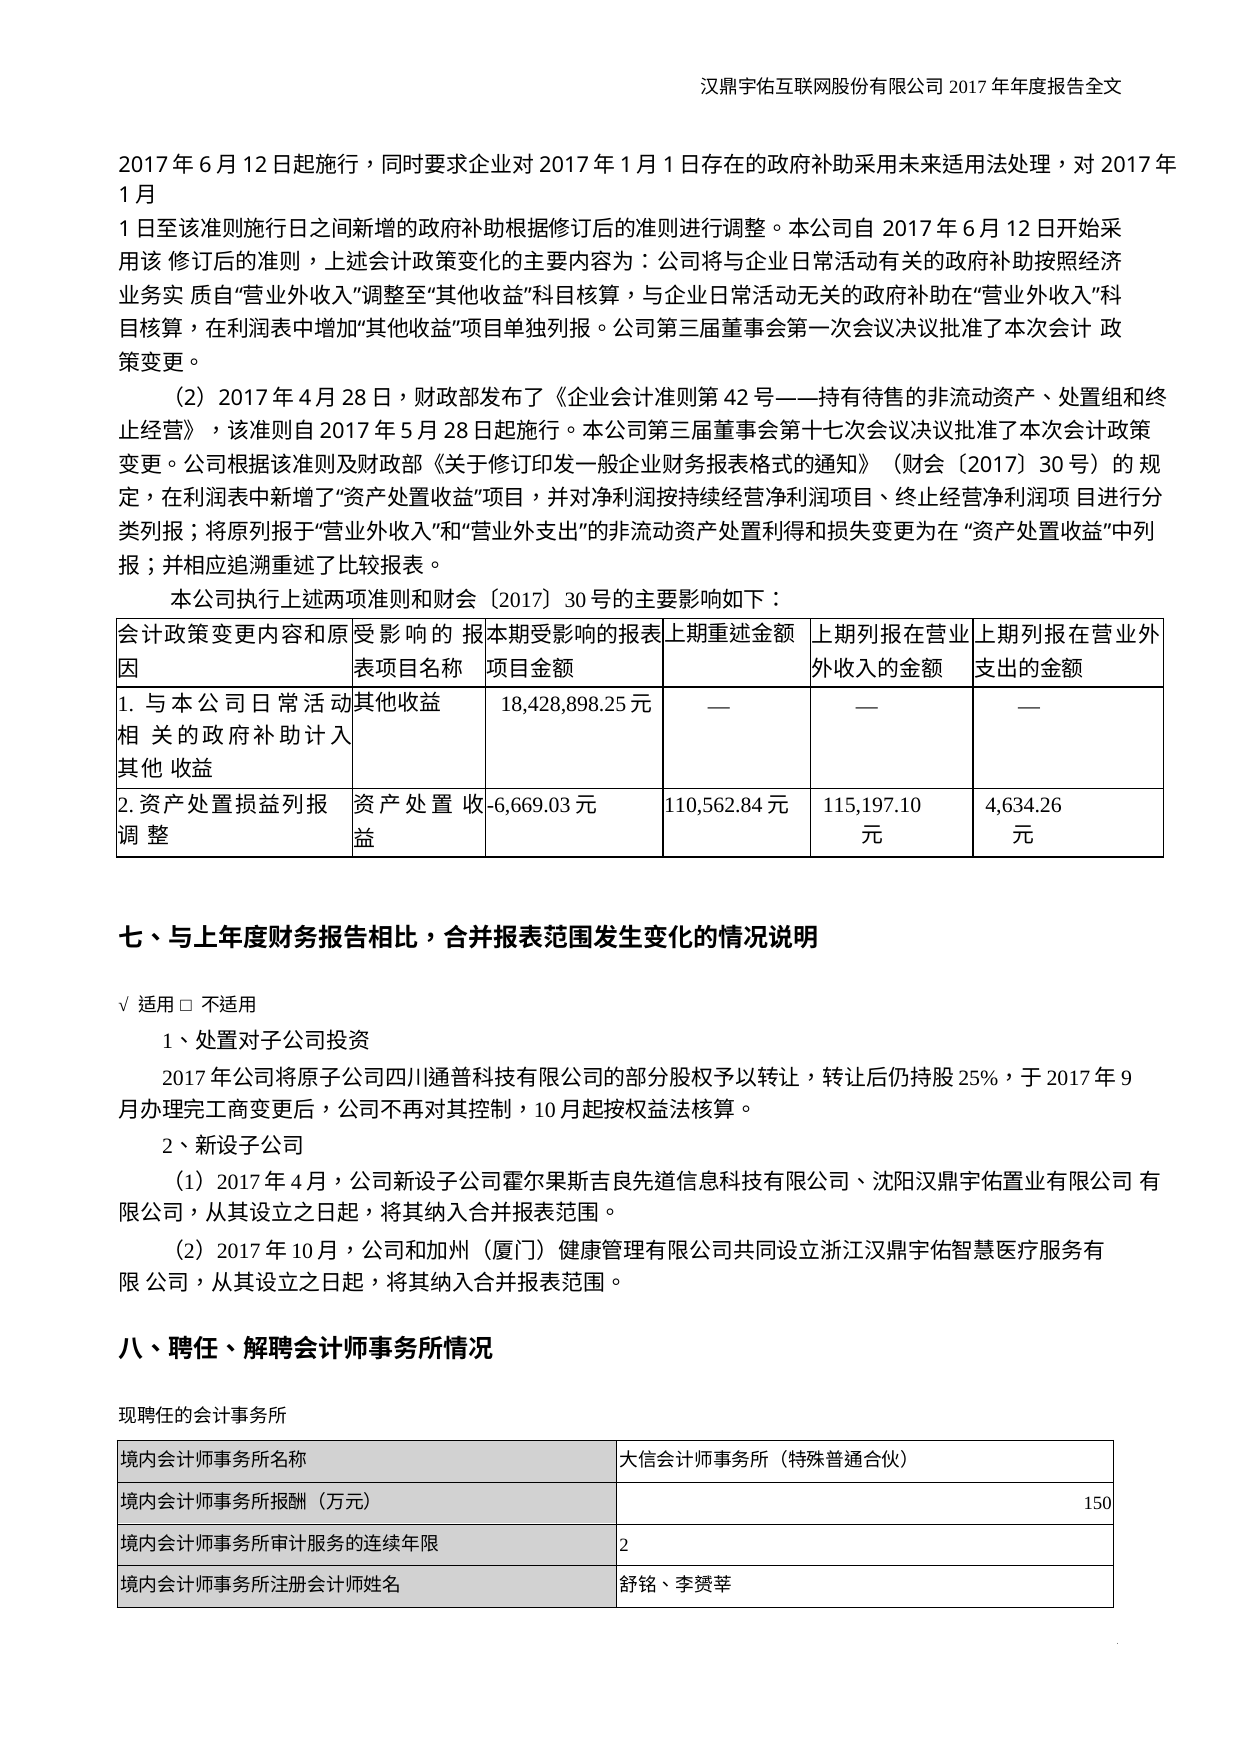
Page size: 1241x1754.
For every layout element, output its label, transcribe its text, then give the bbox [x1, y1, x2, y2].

text 1日至该准则施行日之间新增的政府补助根据修订后的准则进行调整。本公司自2017年6月12日开始采用该 修订后的准则，上述会计政策变化的主要内容为：公司将与企业日常活动有关的政府补助按照经济业务实 质自“营业外收入”调整至“其他收益”科目核算，与企业日常活动无关的政府补助在“营业外收入”科 目核算，在利润表中增加“其他收益”项目单独列报。公司第三届董事会第一次会议决议批准了本次会计 政策变更。 [118, 212, 1122, 377]
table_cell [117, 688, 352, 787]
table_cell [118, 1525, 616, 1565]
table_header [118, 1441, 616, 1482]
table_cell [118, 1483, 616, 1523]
subtitle 七、与上年度财务报告相比，合并报表范围发生变化的情况说明 [118, 920, 1178, 954]
text 本公司执行上述两项准则和财会〔2017〕30号的主要影响如下： [171, 584, 1178, 614]
text （2）2017年4月28日，财政部发布了《企业会计准则第42号——持有待售的非流动资产、处置组和终 止经营》，该准则自2017年5月28日起施行。本公司第三届董事会第十七次会议决议批准了本次会计政策 变更。公司根据该准则及财政部《关于修订印发一般企业财务报表格式的通知》（财会〔2017〕30号）的 规定，在利润表中新增了“资产处置收益”项目，并对净利润按持续经营净利润项目、终止经营净利润项 目进行分类列报；将原列报于“营业外收入”和“营业外支出”的非流动资产处置利得和损失变更为在 “资产处置收益”中列报；并相应追溯重述了比较报表。 [118, 381, 1178, 579]
text （1）2017年4月，公司新设子公司霍尔果斯吉良先道信息科技有限公司、沈阳汉鼎宇佑置业有限公司 有限公司，从其设立之日起，将其纳入合并报表范围。 [118, 1166, 1178, 1227]
text √ 适用 □ 不适用 [118, 992, 1178, 1017]
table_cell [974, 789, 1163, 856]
text 1、处置对子公司投资 [162, 1025, 1178, 1055]
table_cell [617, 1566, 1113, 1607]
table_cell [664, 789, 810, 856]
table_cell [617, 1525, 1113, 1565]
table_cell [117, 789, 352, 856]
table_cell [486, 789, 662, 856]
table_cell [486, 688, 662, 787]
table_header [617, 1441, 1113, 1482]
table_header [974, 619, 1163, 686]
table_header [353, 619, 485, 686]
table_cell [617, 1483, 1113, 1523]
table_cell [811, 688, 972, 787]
text 2、新设子公司 [162, 1130, 1178, 1159]
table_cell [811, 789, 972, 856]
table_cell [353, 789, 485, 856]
text 月办理完工商变更后，公司不再对其控制，10月起按权益法核算。 [118, 1093, 1178, 1123]
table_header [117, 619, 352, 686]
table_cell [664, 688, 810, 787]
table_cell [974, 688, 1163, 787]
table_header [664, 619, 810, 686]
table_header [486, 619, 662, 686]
subtitle 八、聘任、解聘会计师事务所情况 [118, 1331, 1178, 1365]
text 现聘任的会计事务所 [118, 1403, 1178, 1428]
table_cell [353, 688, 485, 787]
text 2017年公司将原子公司四川通普科技有限公司的部分股权予以转让，转让后仍持股25%，于2017年9 [162, 1062, 1178, 1091]
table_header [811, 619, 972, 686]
text 2017年6月12日起施行，同时要求企业对2017年1月1日存在的政府补助采用未来适用法处理，对2017年1月 [118, 149, 1178, 209]
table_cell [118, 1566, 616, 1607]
text （2）2017年10月，公司和加州（厦门）健康管理有限公司共同设立浙江汉鼎宇佑智慧医疗服务有限 公司，从其设立之日起，将其纳入合并报表范围。 [118, 1236, 1116, 1297]
